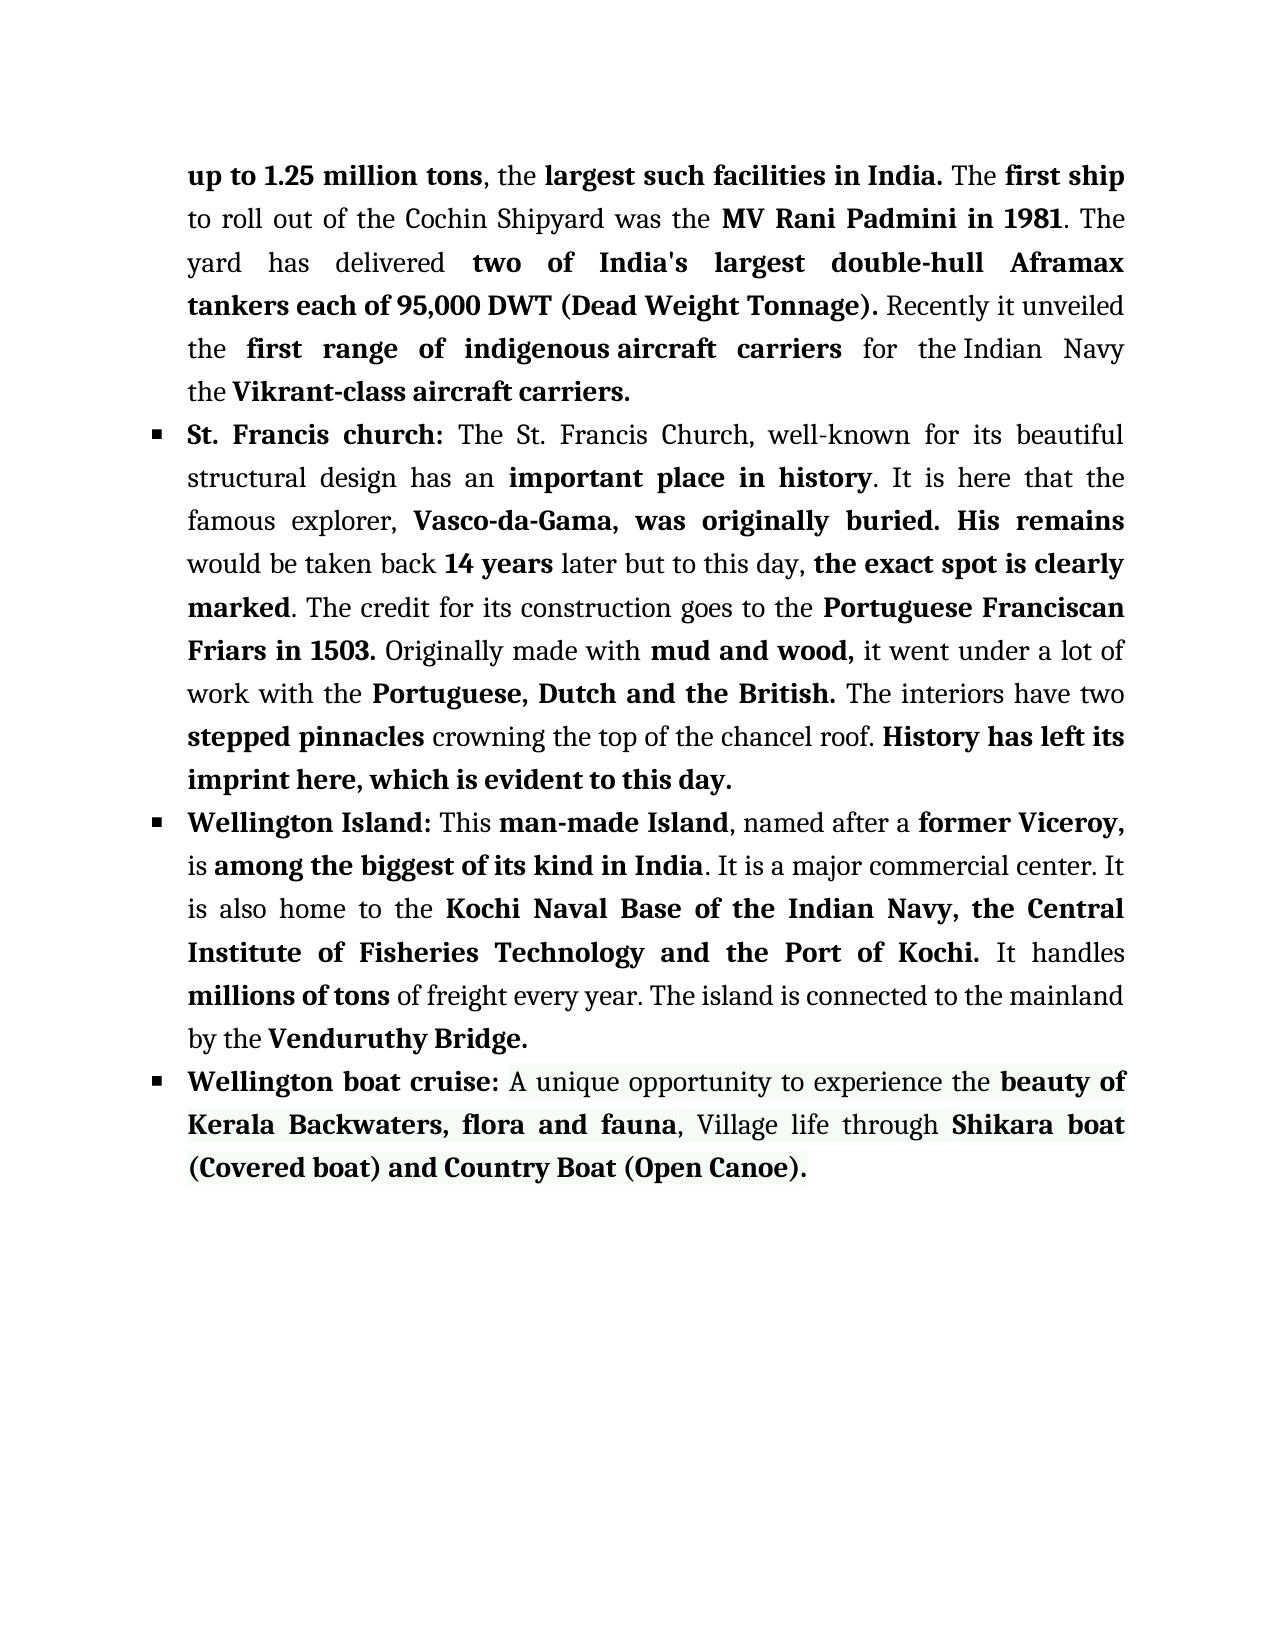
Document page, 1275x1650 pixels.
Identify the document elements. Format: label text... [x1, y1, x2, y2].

list Wellington boat cruise: A unique opportunity to experience the beauty of Kerala Backwaters, flora and fauna, Village life through Shikara boat (Covered boat) and Country Boat (Open Canoe). [150, 1056, 1125, 1185]
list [150, 150, 1125, 409]
list St. Francis church: The St. Francis Church, well-known for its beautiful structural design has an important place in history. It is here that the famous explorer, Vasco-da-Gama, was originally buried. His remains would be taken back 14 years later but to this day, the exact spot is clearly marked. The credit for its construction goes to the Portuguese Franciscan Friars in 1503. Originally made with mud and wood, it went under a lot of work with the Portuguese, Dutch and the British. The interiors have two stepped pinnacles crowning the top of the chancel roof. History has left its imprint here, which is evident to this day. [150, 409, 1125, 797]
list Wellington Island: This man-made Island, named after a former Viceroy, is among the biggest of its kind in India. It is a major commercial center. It is also home to the Kochi Naval Base of the Indian Navy, the Central Institute of Fisheries Technology and the Port of Kochi. It handles millions of tons of freight every year. The island is connected to the mainland by the Venduruthy Bridge. [150, 797, 1125, 1056]
